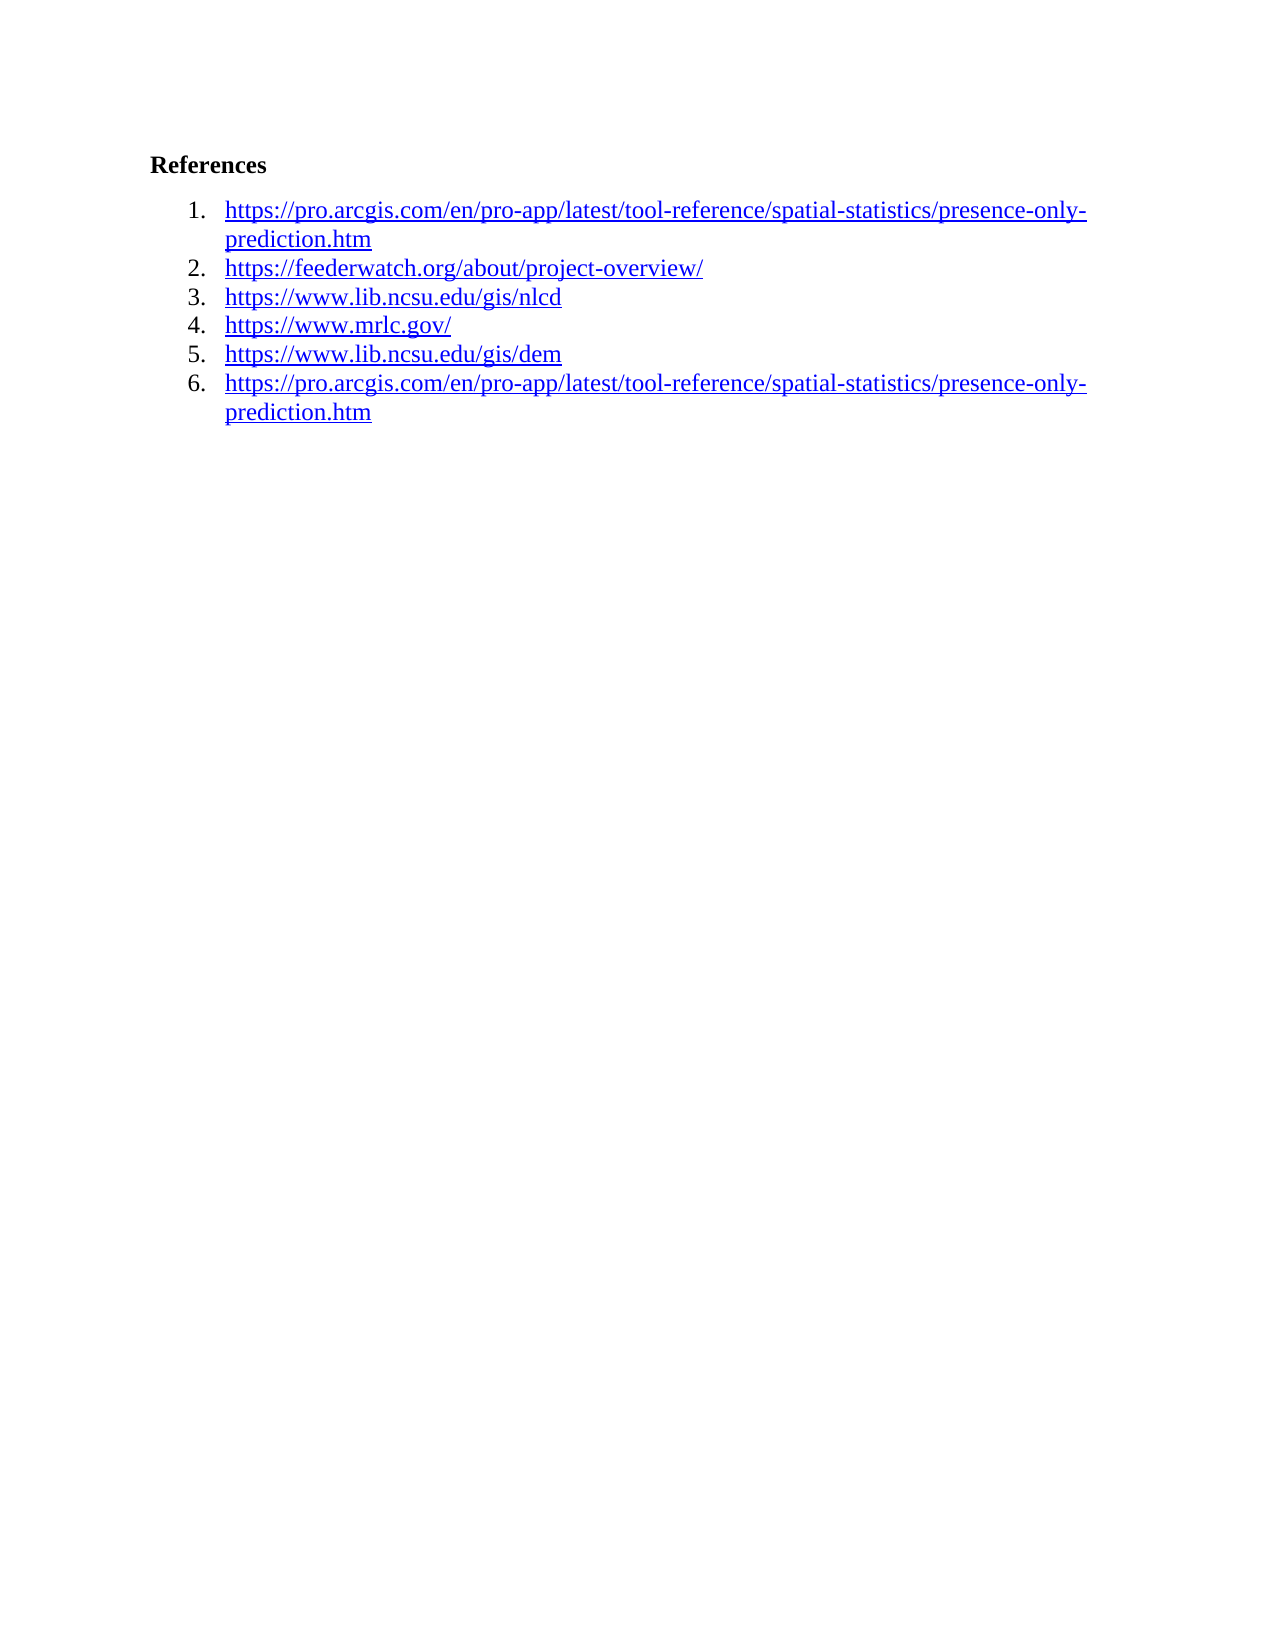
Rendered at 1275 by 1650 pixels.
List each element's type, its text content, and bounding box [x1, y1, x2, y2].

list https://pro.arcgis.com/en/pro-app/latest/tool-reference/spatial-statistics/presence-only-prediction.htm [187, 368, 1125, 425]
list https://www.lib.ncsu.edu/gis/dem [187, 339, 1125, 368]
list https://feederwatch.org/about/project-overview/ [187, 253, 1125, 282]
text References [150, 150, 1125, 179]
list https://pro.arcgis.com/en/pro-app/latest/tool-reference/spatial-statistics/presence-only-prediction.htm [187, 195, 1125, 253]
list https://www.lib.ncsu.edu/gis/nlcd [187, 282, 1125, 310]
list https://www.mrlc.gov/ [187, 310, 1125, 339]
